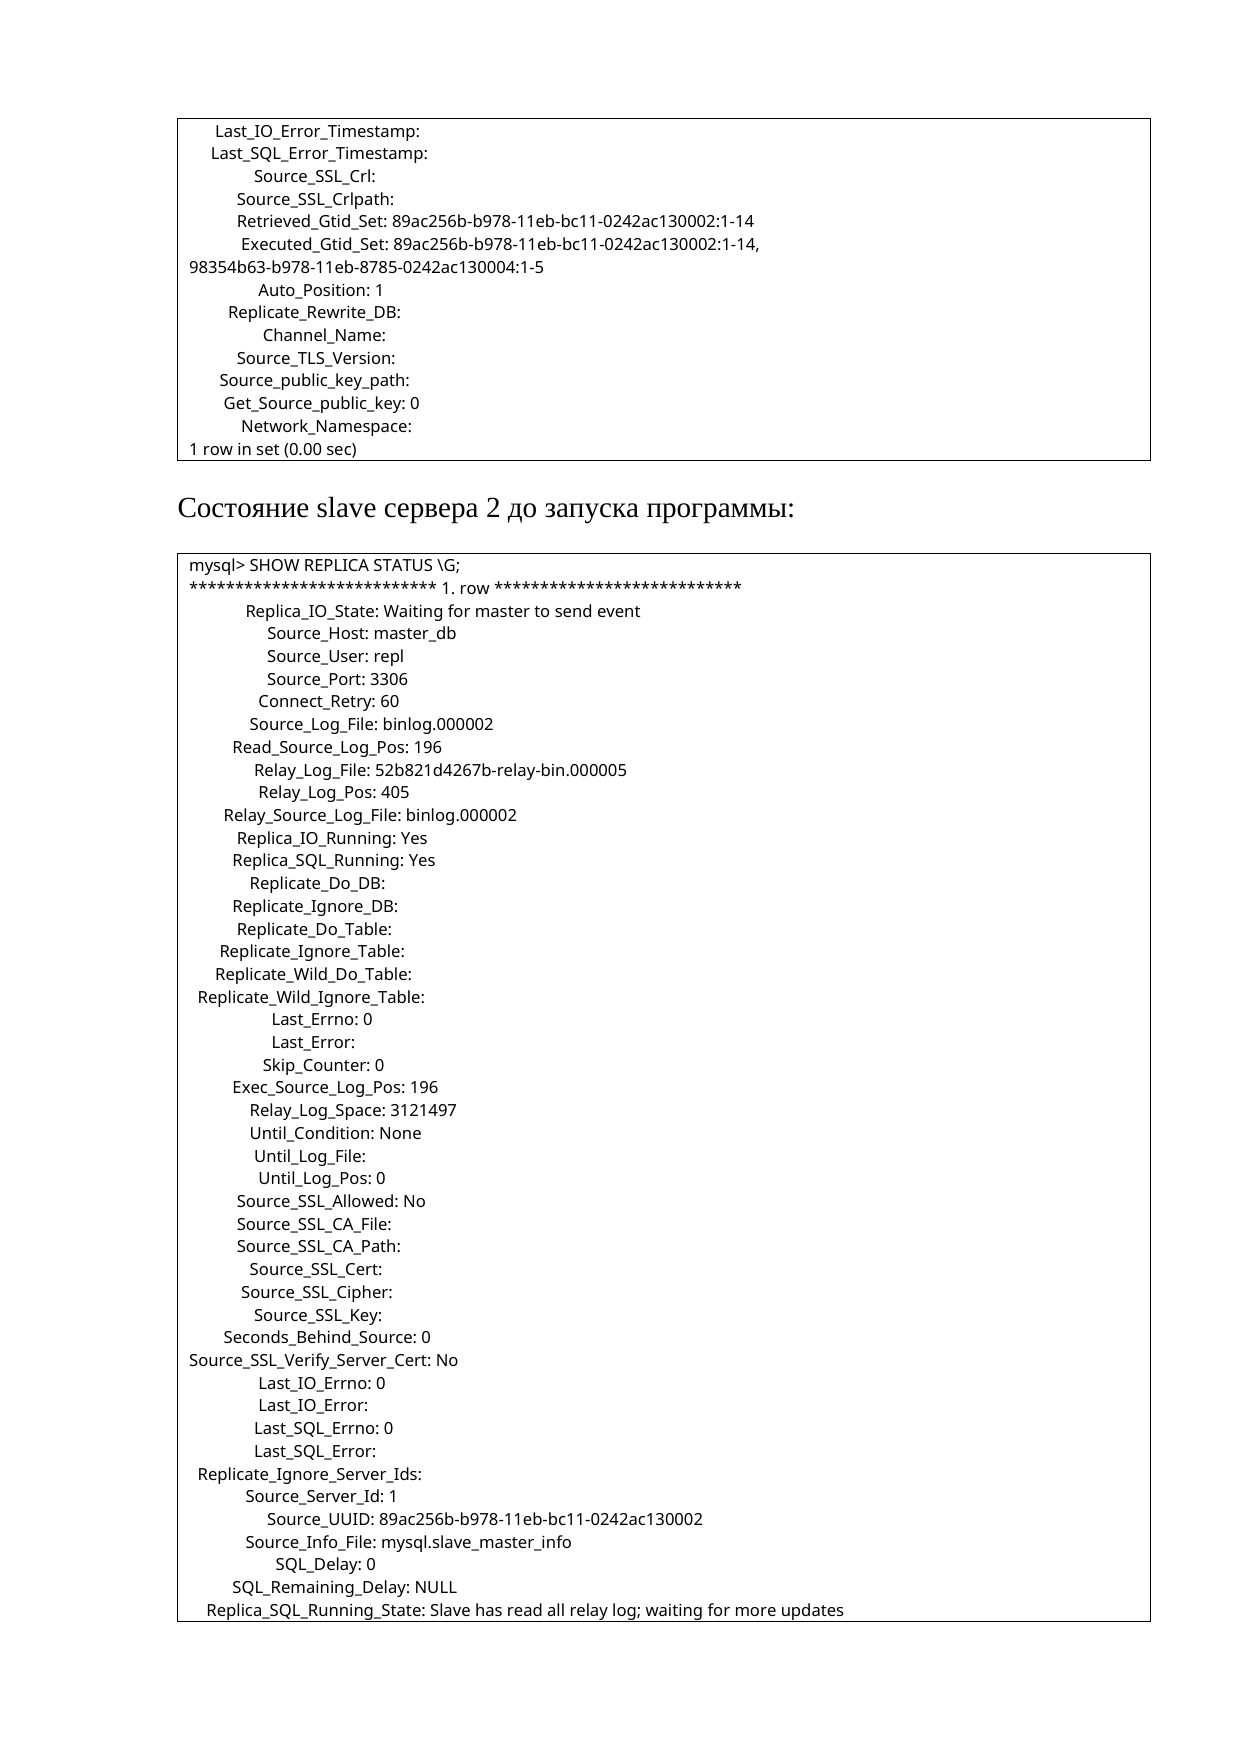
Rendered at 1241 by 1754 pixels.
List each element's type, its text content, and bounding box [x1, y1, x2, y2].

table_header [178, 119, 1150, 460]
text Состояние slave сервера 2 до запуска программы: [177, 490, 1152, 523]
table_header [178, 554, 1150, 1621]
